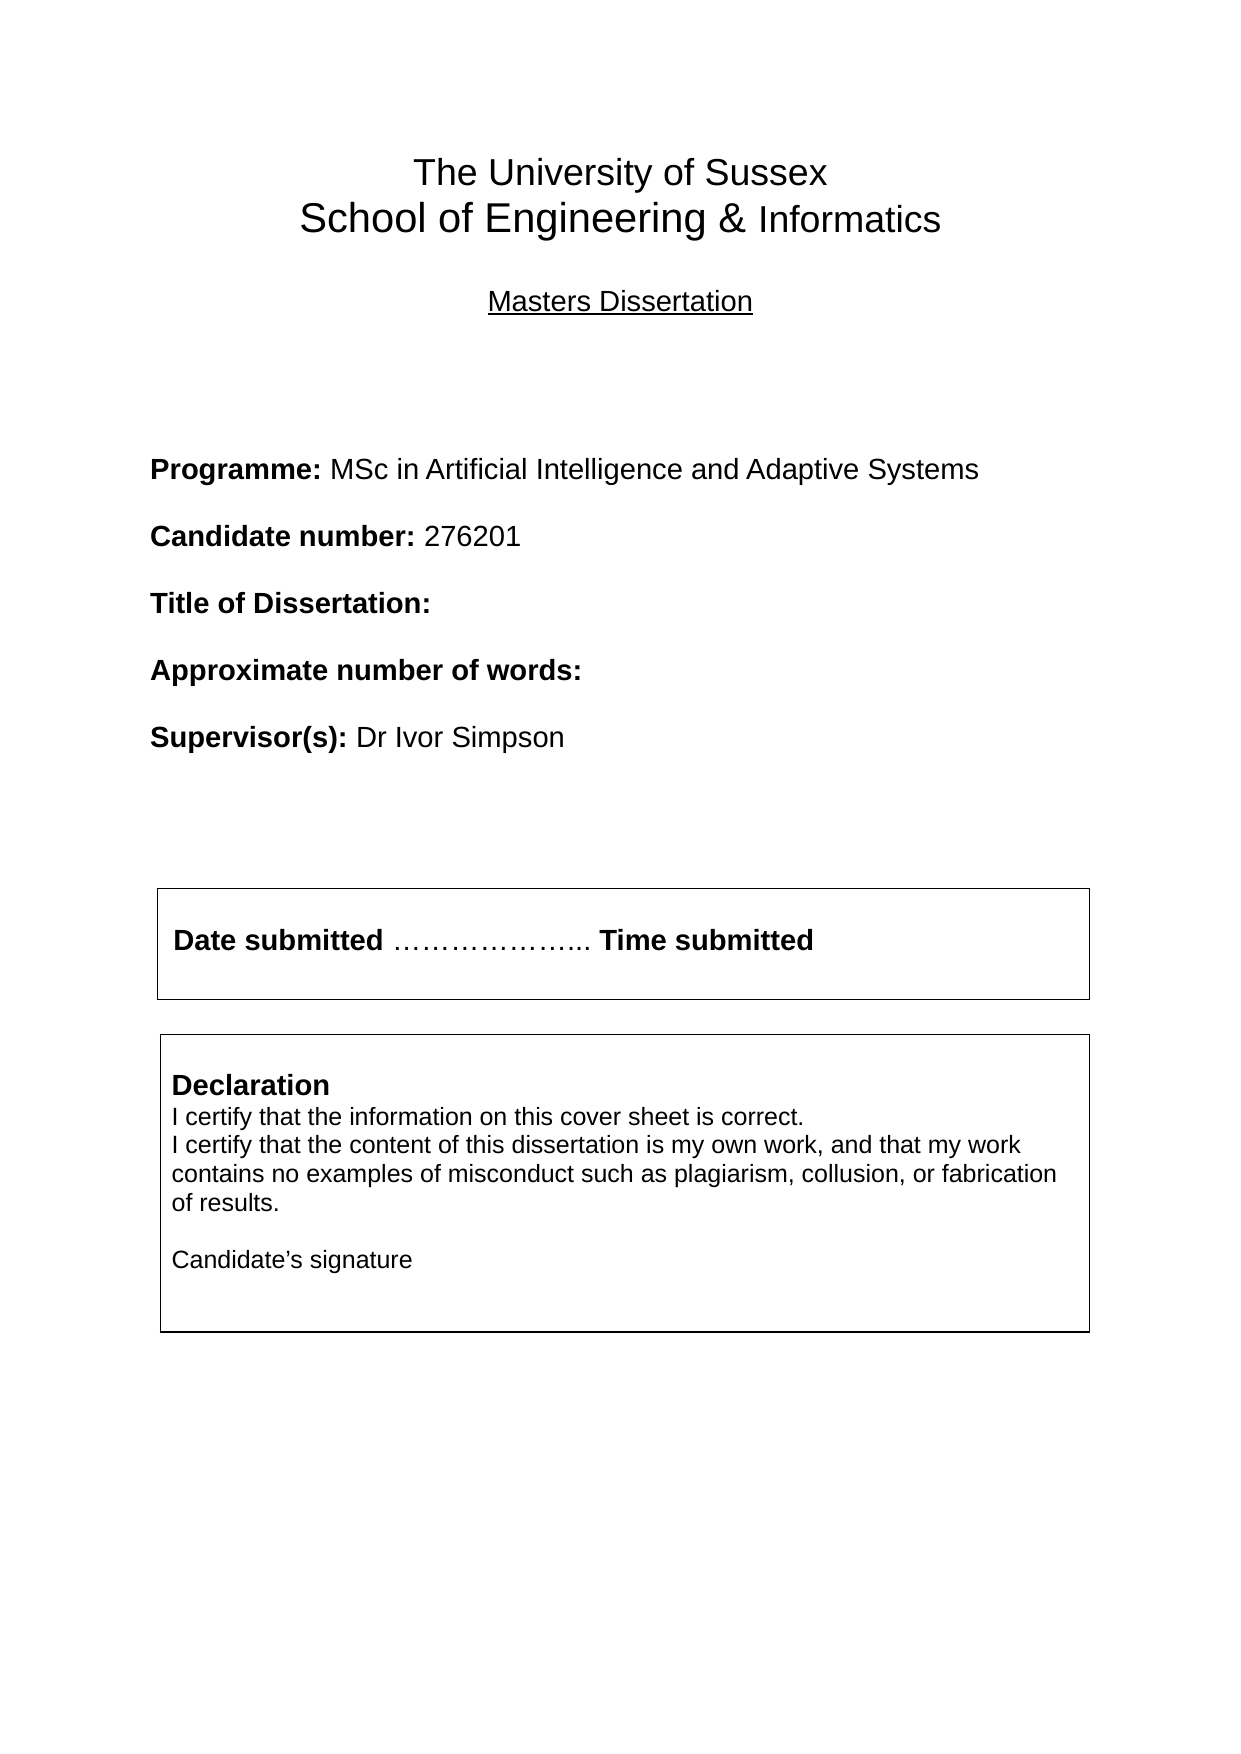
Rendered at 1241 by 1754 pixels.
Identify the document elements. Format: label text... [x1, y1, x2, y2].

text Approximate number of words: [150, 653, 1090, 687]
text Title of Dissertation: [150, 586, 1090, 619]
text The University of Sussex [150, 150, 1090, 193]
text Programme: MSc in Artificial Intelligence and Adaptive Systems [150, 452, 1090, 485]
text Masters Dissertation [150, 284, 1090, 318]
text Supervisor(s): Dr Ivor Simpson [150, 720, 1090, 754]
table_header Date submitted ………………... Time submitted [158, 889, 1089, 999]
text Candidate number: 276201 [150, 519, 1090, 552]
table_header Declaration I certify that the information on this cover sheet is correct. I certify that the content of this dissertation is my own work, and that my work contains no examples of misconduct such as plagiarism, collusion, or fabrication of results. Candidate’s signature [161, 1035, 1089, 1331]
text School of Engineering & Informatics [150, 193, 1090, 241]
